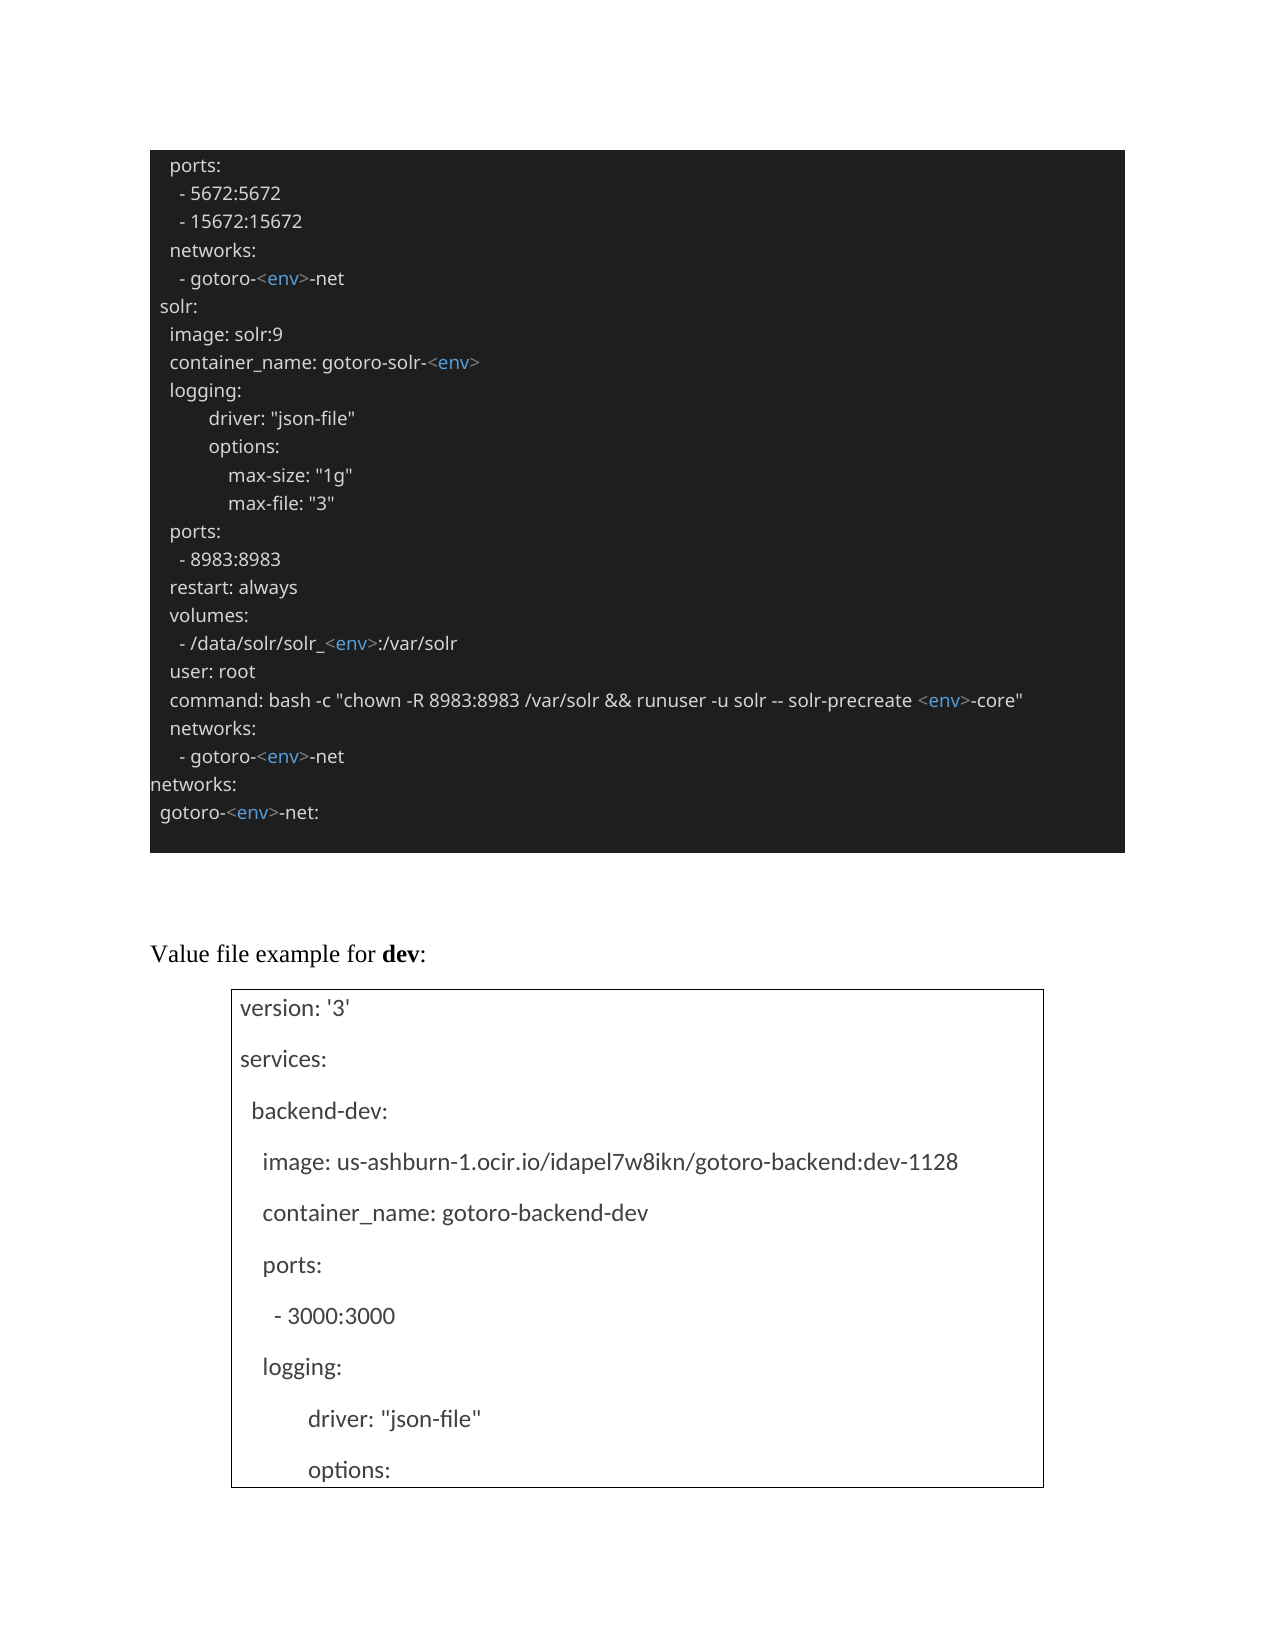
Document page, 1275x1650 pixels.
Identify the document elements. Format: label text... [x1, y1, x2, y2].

text image: us-ashburn-1.ocir.io/idapel7w8ikn/gotoro-backend:dev-1128 [232, 1143, 1043, 1177]
text ports: [150, 516, 1125, 544]
text services: [232, 1040, 1043, 1074]
text image: solr:9 [150, 319, 1125, 347]
text backend-dev: [232, 1092, 1043, 1125]
text command: bash -c "chown -R 8983:8983 /var/solr && runuser -u solr -- solr-precreate <env>-core" [150, 684, 1125, 712]
text networks: [150, 234, 1125, 262]
text user: root [150, 656, 1125, 684]
text options: [232, 1451, 1043, 1487]
text Value file example for dev: [150, 939, 1125, 968]
text - /data/solr/solr_<env>:/var/solr [150, 628, 1125, 656]
text ports: [232, 1246, 1043, 1279]
text restart: always [150, 572, 1125, 600]
text - 8983:8983 [150, 544, 1125, 572]
text logging: [150, 375, 1125, 403]
text options: [150, 431, 1125, 459]
text logging: [232, 1348, 1043, 1382]
text - 3000:3000 [232, 1297, 1043, 1331]
text driver: "json-file" [232, 1400, 1043, 1433]
text solr: [150, 291, 1125, 319]
text max-file: "3" [150, 487, 1125, 516]
text ports: [150, 150, 1125, 178]
text driver: "json-file" [150, 403, 1125, 431]
text - 15672:15672 [150, 206, 1125, 234]
text container_name: gotoro-solr-<env> [150, 347, 1125, 375]
text gotoro-<env>-net: [150, 797, 1125, 825]
text version: '3' [232, 990, 1043, 1023]
text max-size: "1g" [150, 459, 1125, 487]
text - gotoro-<env>-net [150, 262, 1125, 291]
text networks: [150, 712, 1125, 741]
text networks: [150, 769, 1125, 797]
text - gotoro-<env>-net [150, 741, 1125, 769]
text - 5672:5672 [150, 178, 1125, 206]
text container_name: gotoro-backend-dev [232, 1194, 1043, 1228]
text volumes: [150, 600, 1125, 628]
